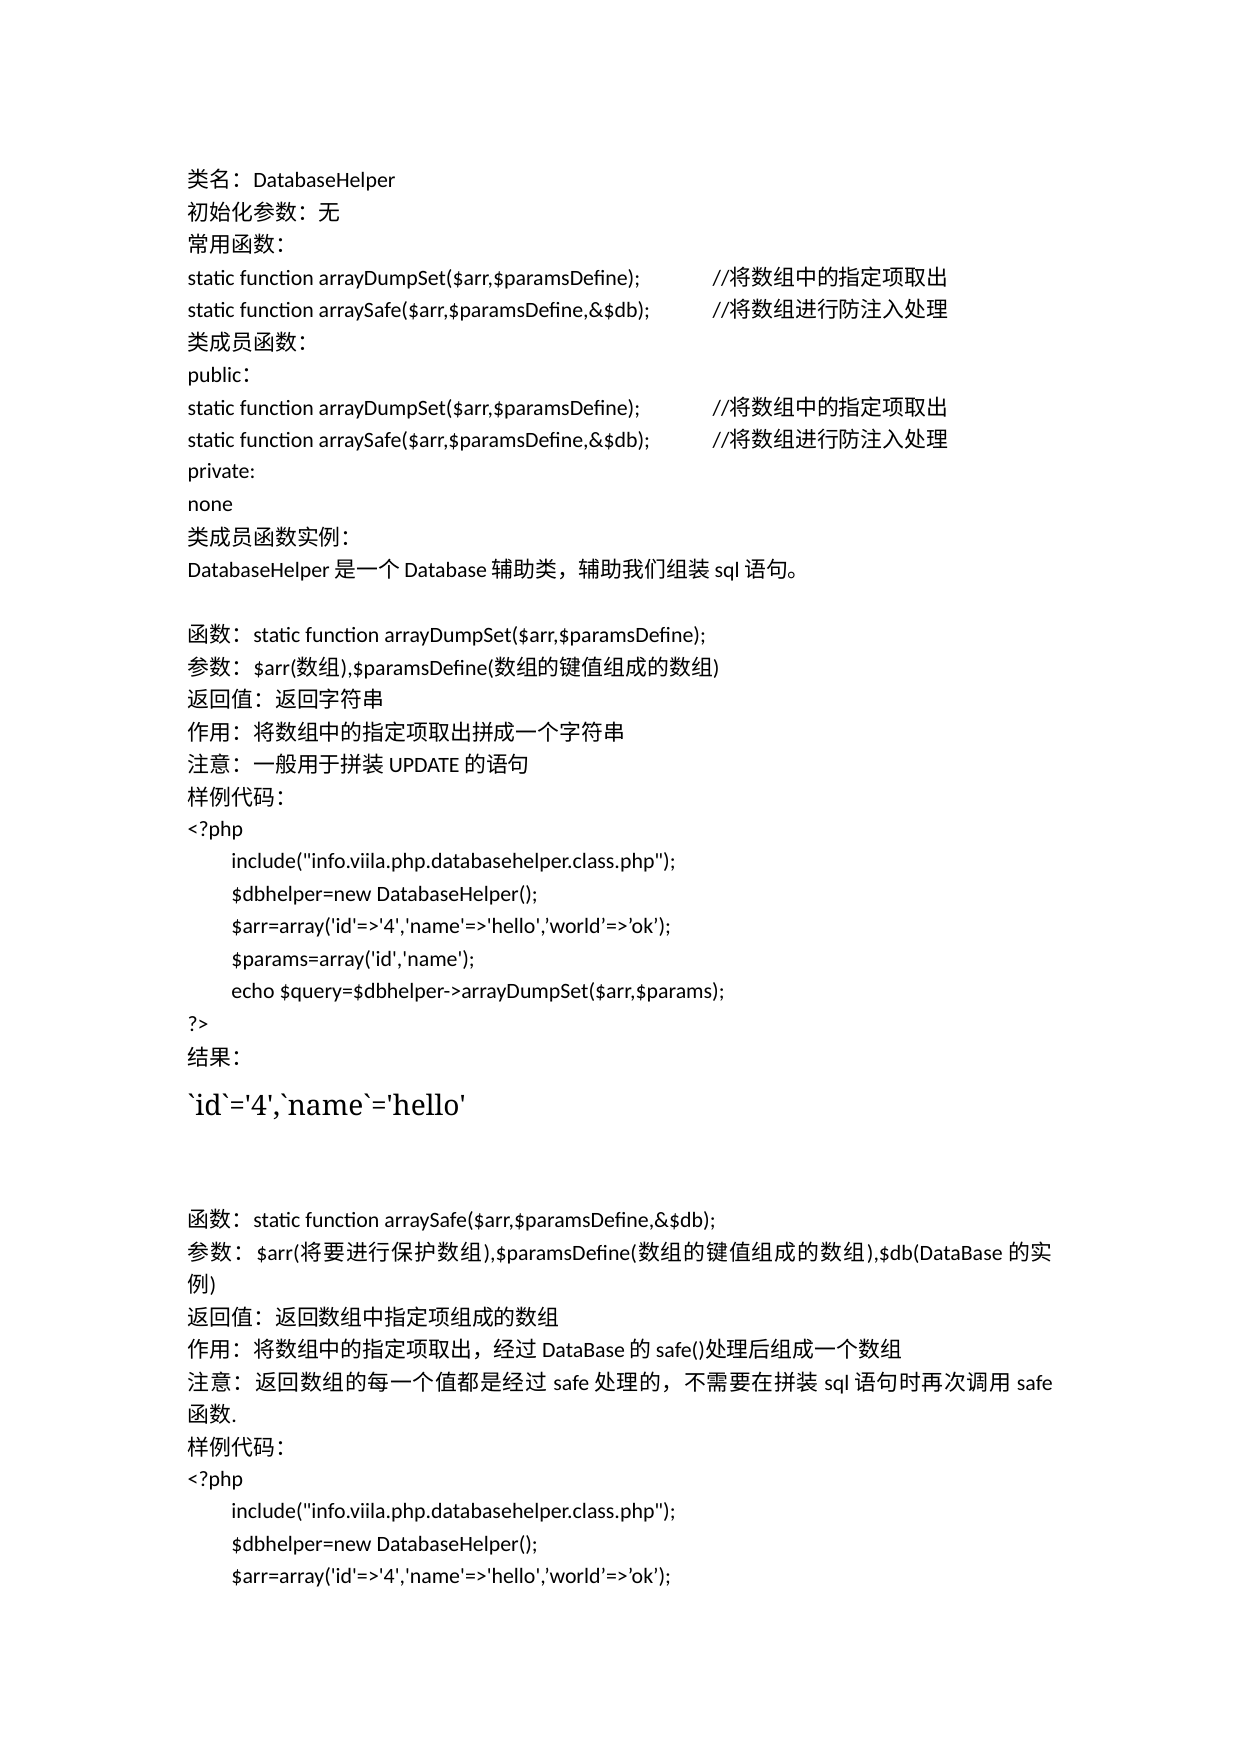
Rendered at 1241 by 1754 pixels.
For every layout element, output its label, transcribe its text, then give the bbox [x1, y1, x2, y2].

text 注意：一般用于拼装UPDATE的语句 [187, 747, 1053, 779]
text 样例代码： [187, 1429, 1053, 1462]
text 结果： [187, 1039, 1053, 1072]
text $arr=array('id'=>'4','name'=>'hello',’world’=>’ok’); [187, 1559, 1053, 1592]
text DatabaseHelper是一个Database辅助类，辅助我们组装sql语句。 [187, 552, 1053, 584]
text static function arraySafe($arr,$paramsDefine,&$db); //将数组进行防注入处理 [187, 292, 1053, 324]
text 参数：$arr(数组),$paramsDefine(数组的键值组成的数组) [187, 649, 1053, 682]
text public： [187, 357, 1053, 389]
text $params=array('id','name'); [187, 942, 1053, 974]
text ?> [187, 1007, 1053, 1039]
text 类名：DatabaseHelper [187, 162, 1053, 194]
text 返回值：返回数组中指定项组成的数组 [187, 1299, 1053, 1332]
text 类成员函数实例： [187, 519, 1053, 552]
text $arr=array('id'=>'4','name'=>'hello',’world’=>’ok’); [187, 909, 1053, 942]
text 返回值：返回字符串 [187, 682, 1053, 714]
text 函数：static function arraySafe($arr,$paramsDefine,&$db); [187, 1202, 1053, 1234]
text none [187, 487, 1053, 519]
text <?php [187, 812, 1053, 844]
text 作用：将数组中的指定项取出拼成一个字符串 [187, 714, 1053, 747]
text 样例代码： [187, 779, 1053, 812]
text $dbhelper=new DatabaseHelper(); [187, 877, 1053, 909]
text 类成员函数： [187, 324, 1053, 357]
text 初始化参数：无 [187, 194, 1053, 227]
text `id`='4',`name`='hello' [187, 1072, 1053, 1137]
text echo $query=$dbhelper->arrayDumpSet($arr,$params); [187, 974, 1053, 1007]
text static function arrayDumpSet($arr,$paramsDefine); //将数组中的指定项取出 [187, 389, 1053, 422]
text 函数：static function arrayDumpSet($arr,$paramsDefine); [187, 617, 1053, 649]
text 参数：$arr(将要进行保护数组),$paramsDefine(数组的键值组成的数组),$db(DataBase的实例) [187, 1234, 1053, 1299]
text 注意：返回数组的每一个值都是经过safe处理的，不需要在拼装sql语句时再次调用safe函数. [187, 1364, 1053, 1429]
text <?php [187, 1462, 1053, 1494]
text static function arrayDumpSet($arr,$paramsDefine); //将数组中的指定项取出 [187, 259, 1053, 292]
text private: [187, 454, 1053, 487]
text 常用函数： [187, 227, 1053, 259]
text include("info.viila.php.databasehelper.class.php"); [187, 1494, 1053, 1527]
text 作用：将数组中的指定项取出，经过DataBase的safe()处理后组成一个数组 [187, 1332, 1053, 1364]
text include("info.viila.php.databasehelper.class.php"); [187, 844, 1053, 877]
text $dbhelper=new DatabaseHelper(); [187, 1527, 1053, 1559]
text static function arraySafe($arr,$paramsDefine,&$db); //将数组进行防注入处理 [187, 422, 1053, 454]
